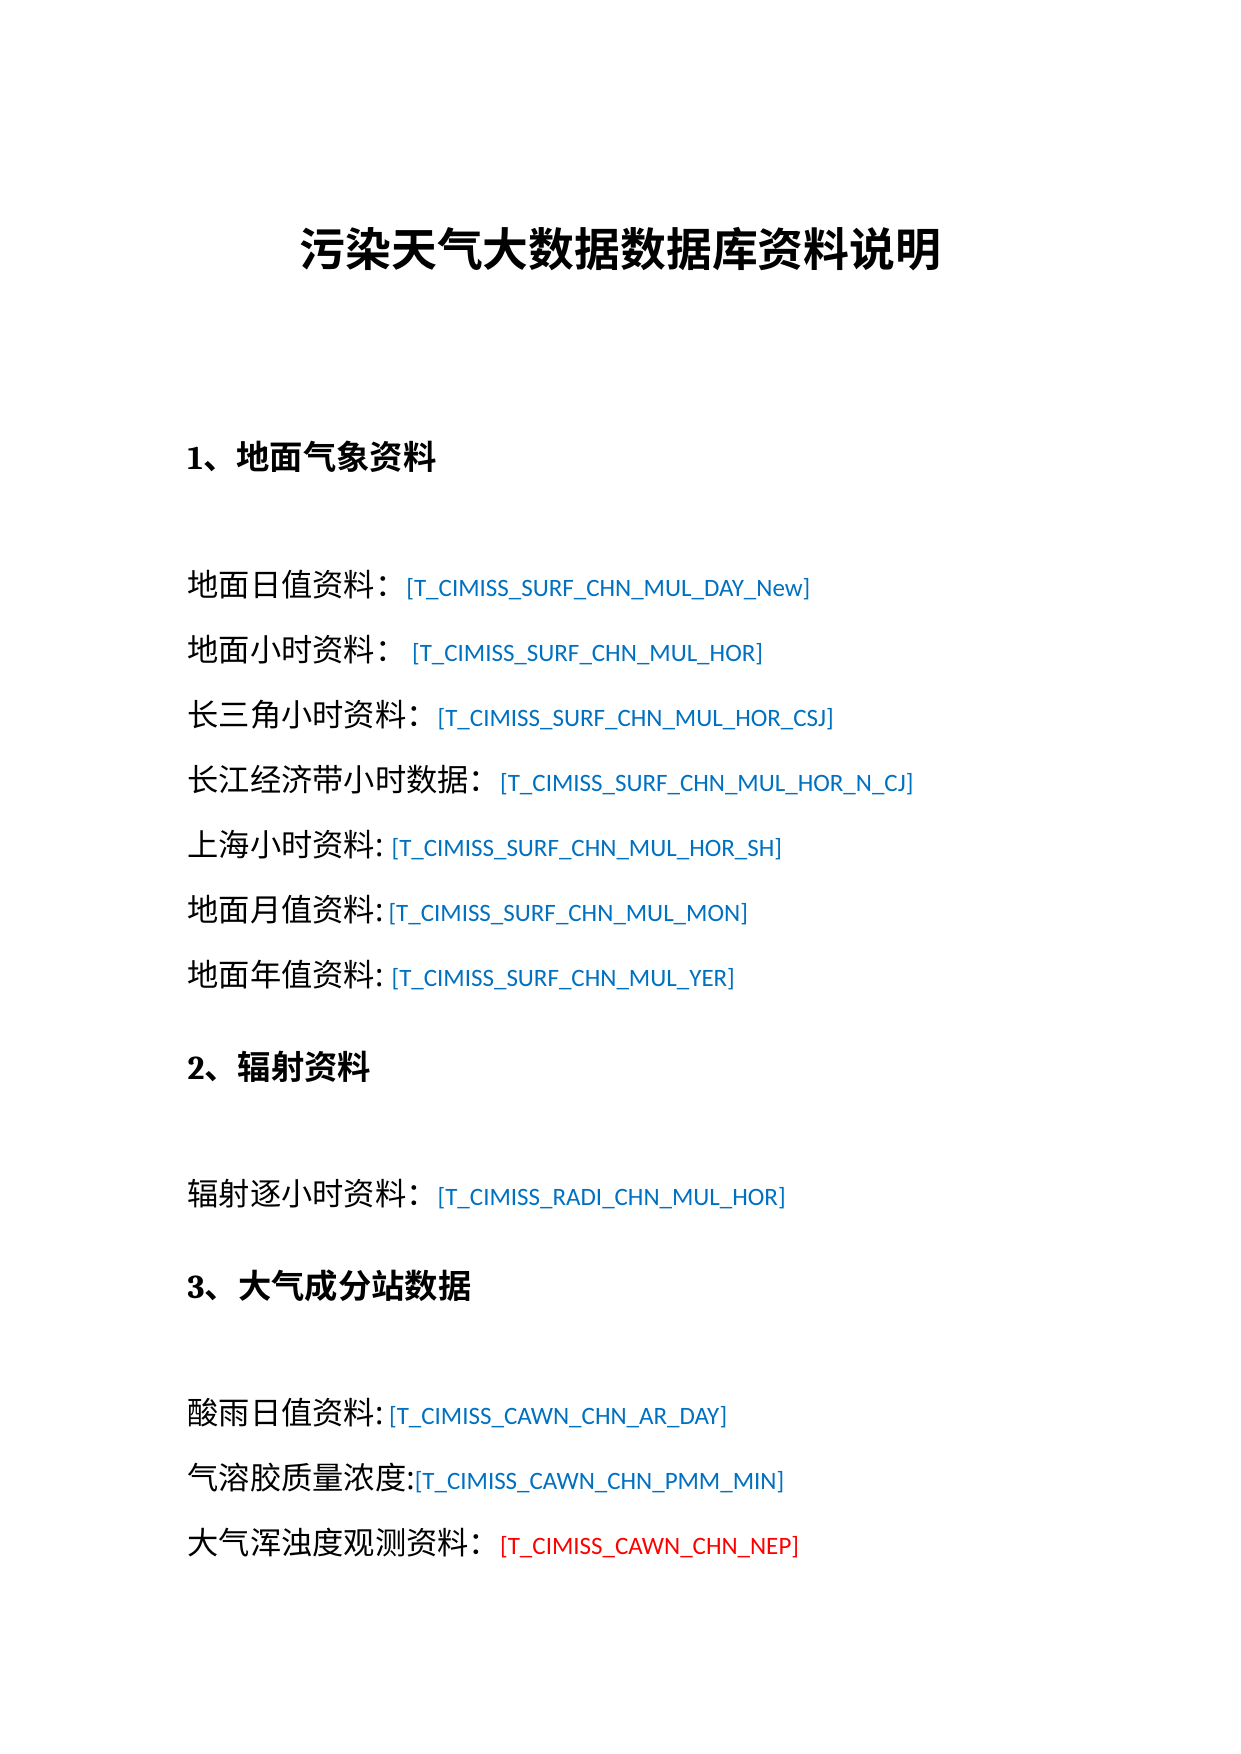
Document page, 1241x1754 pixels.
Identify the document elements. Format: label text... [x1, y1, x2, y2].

text 大气浑浊度观测资料：[T_CIMISS_CAWN_CHN_NEP] [187, 1508, 1053, 1573]
text 地面月值资料: [T_CIMISS_SURF_CHN_MUL_MON] [187, 875, 1053, 940]
text 辐射逐小时资料：[T_CIMISS_RADI_CHN_MUL_HOR] [187, 1159, 1053, 1224]
subtitle 1、地面气象资料 [187, 423, 1053, 488]
text 地面年值资料: [T_CIMISS_SURF_CHN_MUL_YER] [187, 940, 1053, 1005]
subtitle 污染天气大数据数据库资料说明 [187, 197, 1053, 295]
text 长三角小时资料：[T_CIMISS_SURF_CHN_MUL_HOR_CSJ] [187, 680, 1053, 745]
subtitle 3、大气成分站数据 [187, 1251, 1053, 1316]
text 上海小时资料: [T_CIMISS_SURF_CHN_MUL_HOR_SH] [187, 810, 1053, 875]
text 长江经济带小时数据：[T_CIMISS_SURF_CHN_MUL_HOR_N_CJ] [187, 745, 1053, 810]
subtitle 2、辐射资料 [187, 1032, 1053, 1097]
text 地面小时资料： [T_CIMISS_SURF_CHN_MUL_HOR] [187, 615, 1053, 680]
text 地面日值资料：[T_CIMISS_SURF_CHN_MUL_DAY_New] [187, 550, 1053, 615]
text 气溶胶质量浓度:[T_CIMISS_CAWN_CHN_PMM_MIN] [187, 1443, 1053, 1508]
text 酸雨日值资料: [T_CIMISS_CAWN_CHN_AR_DAY] [187, 1378, 1053, 1443]
